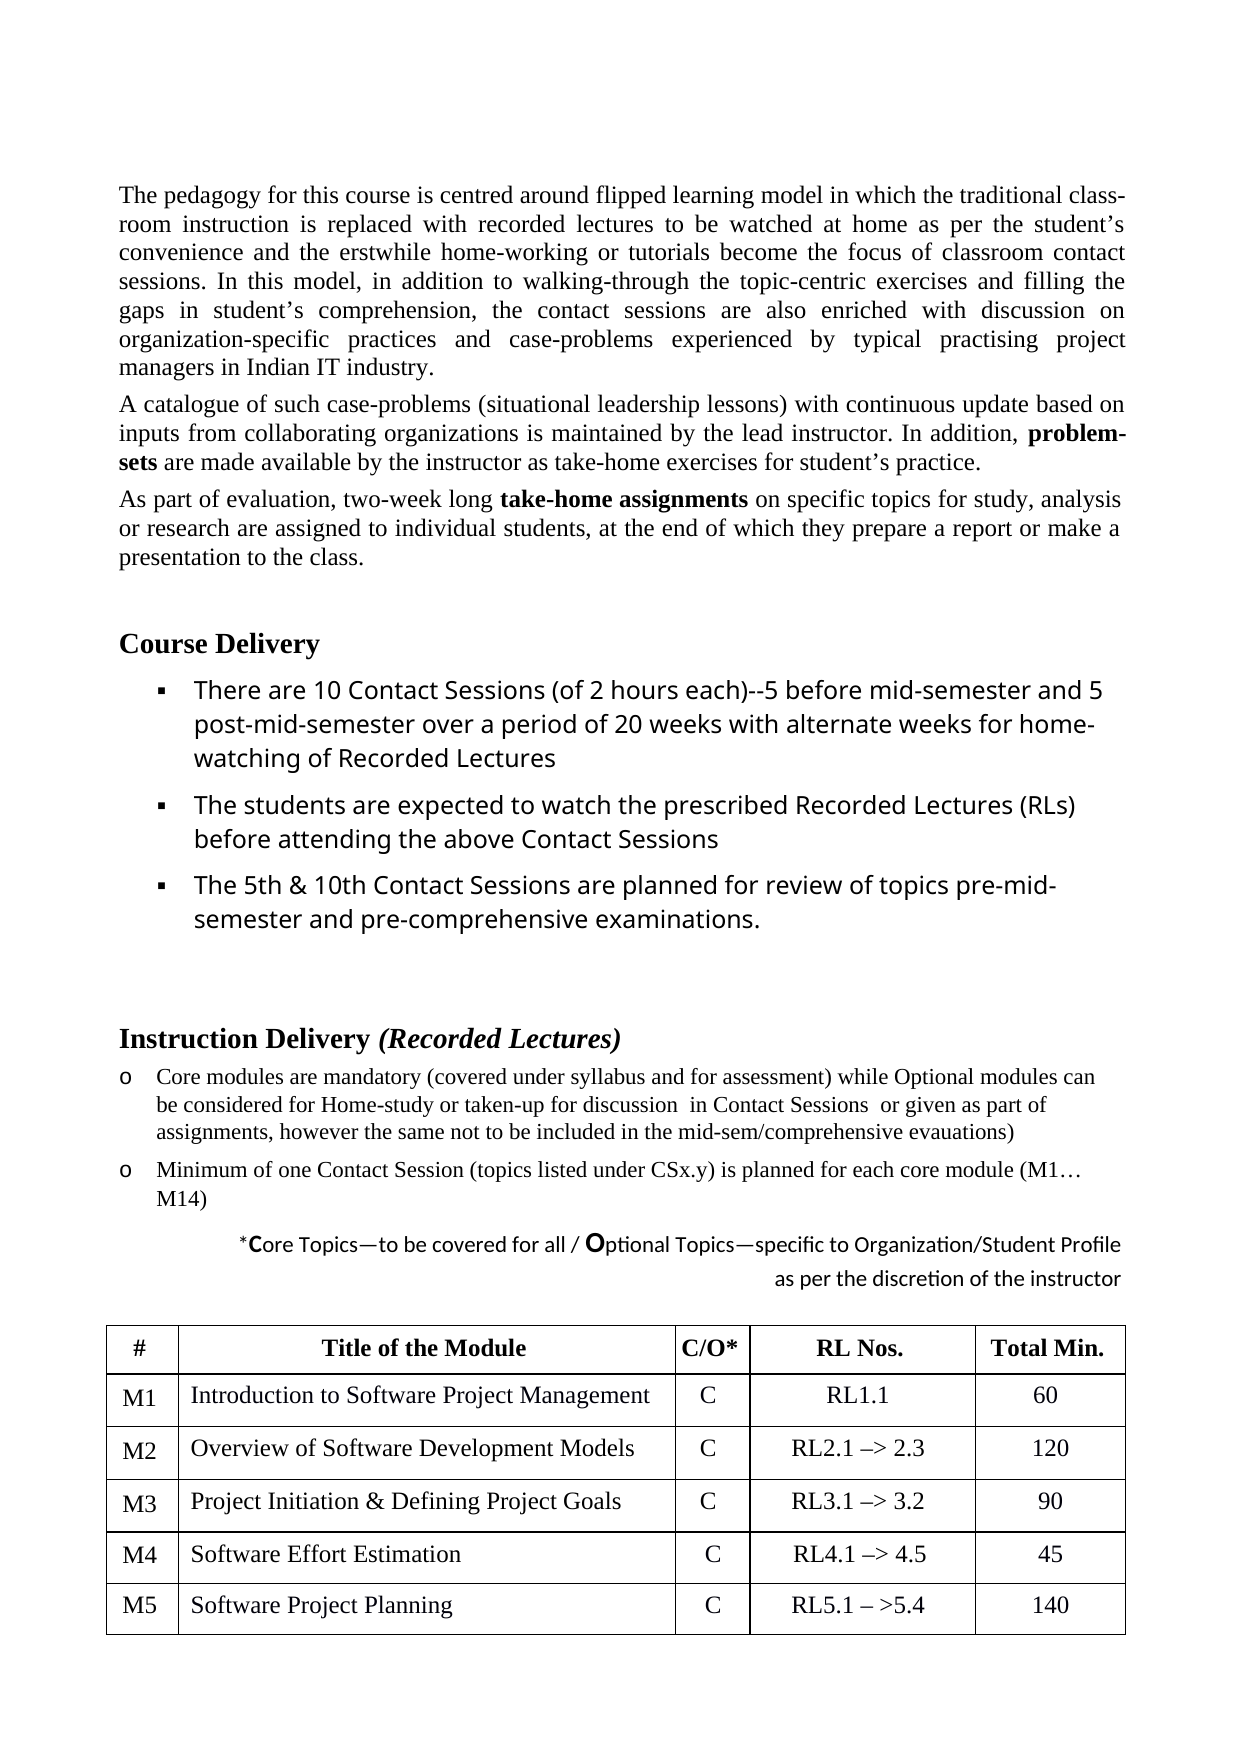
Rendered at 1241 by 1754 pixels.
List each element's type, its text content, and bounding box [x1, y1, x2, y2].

table_cell Introduction to Software Project Management [179, 1375, 675, 1426]
list The students are expected to watch the prescribed Recorded Lectures (RLs) before attending the above Contact Sessions [156, 787, 1122, 855]
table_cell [179, 1584, 675, 1633]
table_cell C [676, 1375, 749, 1426]
table_cell C [676, 1533, 749, 1582]
text As part of evaluation, two-week long take-home assignments on specific topics for study, analysis or research are assigned to individual students, at the end of which they prepare a report or make a presentation to the class. [118, 484, 1122, 570]
table_cell M4 [107, 1533, 178, 1582]
table_cell 120 [976, 1427, 1125, 1478]
list *Core Topics—to be covered for all / Optional Topics—specific to Organization/Student Profile [156, 1224, 1122, 1259]
table_cell RL4.1 –> 4.5 [751, 1533, 975, 1582]
text Instruction Delivery (Recorded Lectures) [118, 1021, 1122, 1055]
table_header Total Min. [976, 1326, 1125, 1373]
text Course Delivery [118, 627, 1122, 660]
table_cell C [676, 1584, 749, 1633]
list The 5th & 10th Contact Sessions are planned for review of topics pre-mid-semester and pre-comprehensive examinations. [156, 868, 1122, 936]
table_cell 45 [976, 1533, 1125, 1582]
table_cell M1 [107, 1375, 178, 1426]
text The pedagogy for this course is centred around flipped learning model in which the traditional class-room instruction is replaced with recorded lectures to be watched at home as per the student’s convenience and the erstwhile home-working or tutorials become the focus of classroom contact sessions. In this model, in addition to walking-through the topic-centric exercises and filling the gaps in student’s comprehension, the contact sessions are also enriched with discussion on organization-specific practices and case-problems experienced by typical practising project managers in Indian IT industry. [118, 180, 1126, 381]
list There are 10 Contact Sessions (of 2 hours each)--5 before mid-semester and 5 post-mid-semester over a period of 20 weeks with alternate weeks for home-watching of Recorded Lectures [156, 673, 1122, 775]
table_header # [107, 1326, 178, 1373]
table_cell RL2.1 –> 2.3 [751, 1427, 975, 1478]
table_cell C [676, 1480, 749, 1531]
table_cell 60 [976, 1375, 1125, 1426]
table_cell 140 [976, 1584, 1125, 1633]
list Core modules are mandatory (covered under syllabus and for assessment) while Optional modules can be considered for Home-study or taken-up for discussion in Contact Sessions or given as part of assignments, however the same not to be included in the mid-sem/comprehensive evauations) [118, 1063, 1122, 1144]
table_cell Software Effort Estimation [179, 1533, 675, 1582]
list Minimum of one Contact Session (topics listed under CSx.y) is planned for each core module (M1…M14) [118, 1157, 1122, 1211]
table_cell M5 [107, 1584, 178, 1633]
table_cell Overview of Software Development Models [179, 1427, 675, 1478]
list as per the discretion of the instructor [156, 1264, 1122, 1293]
table_cell 90 [976, 1480, 1125, 1531]
table_cell Project Initiation & Defining Project Goals [179, 1480, 675, 1531]
table_cell M3 [107, 1480, 178, 1531]
table_header C/O* [676, 1326, 749, 1373]
table_cell RL3.1 –> 3.2 [751, 1480, 975, 1531]
table_cell M2 [107, 1427, 178, 1478]
text A catalogue of such case-problems (situational leadership lessons) with continuous update based on inputs from collaborating organizations is maintained by the lead instructor. In addition, problem-sets are made available by the instructor as take-home exercises for student’s practice. [118, 389, 1126, 476]
table_cell RL5.1 – >5.4 [751, 1584, 975, 1633]
table_cell RL1.1 [751, 1375, 975, 1426]
table_header RL Nos. [751, 1326, 975, 1373]
table_cell C [676, 1427, 749, 1478]
table_header Title of the Module [179, 1326, 675, 1373]
